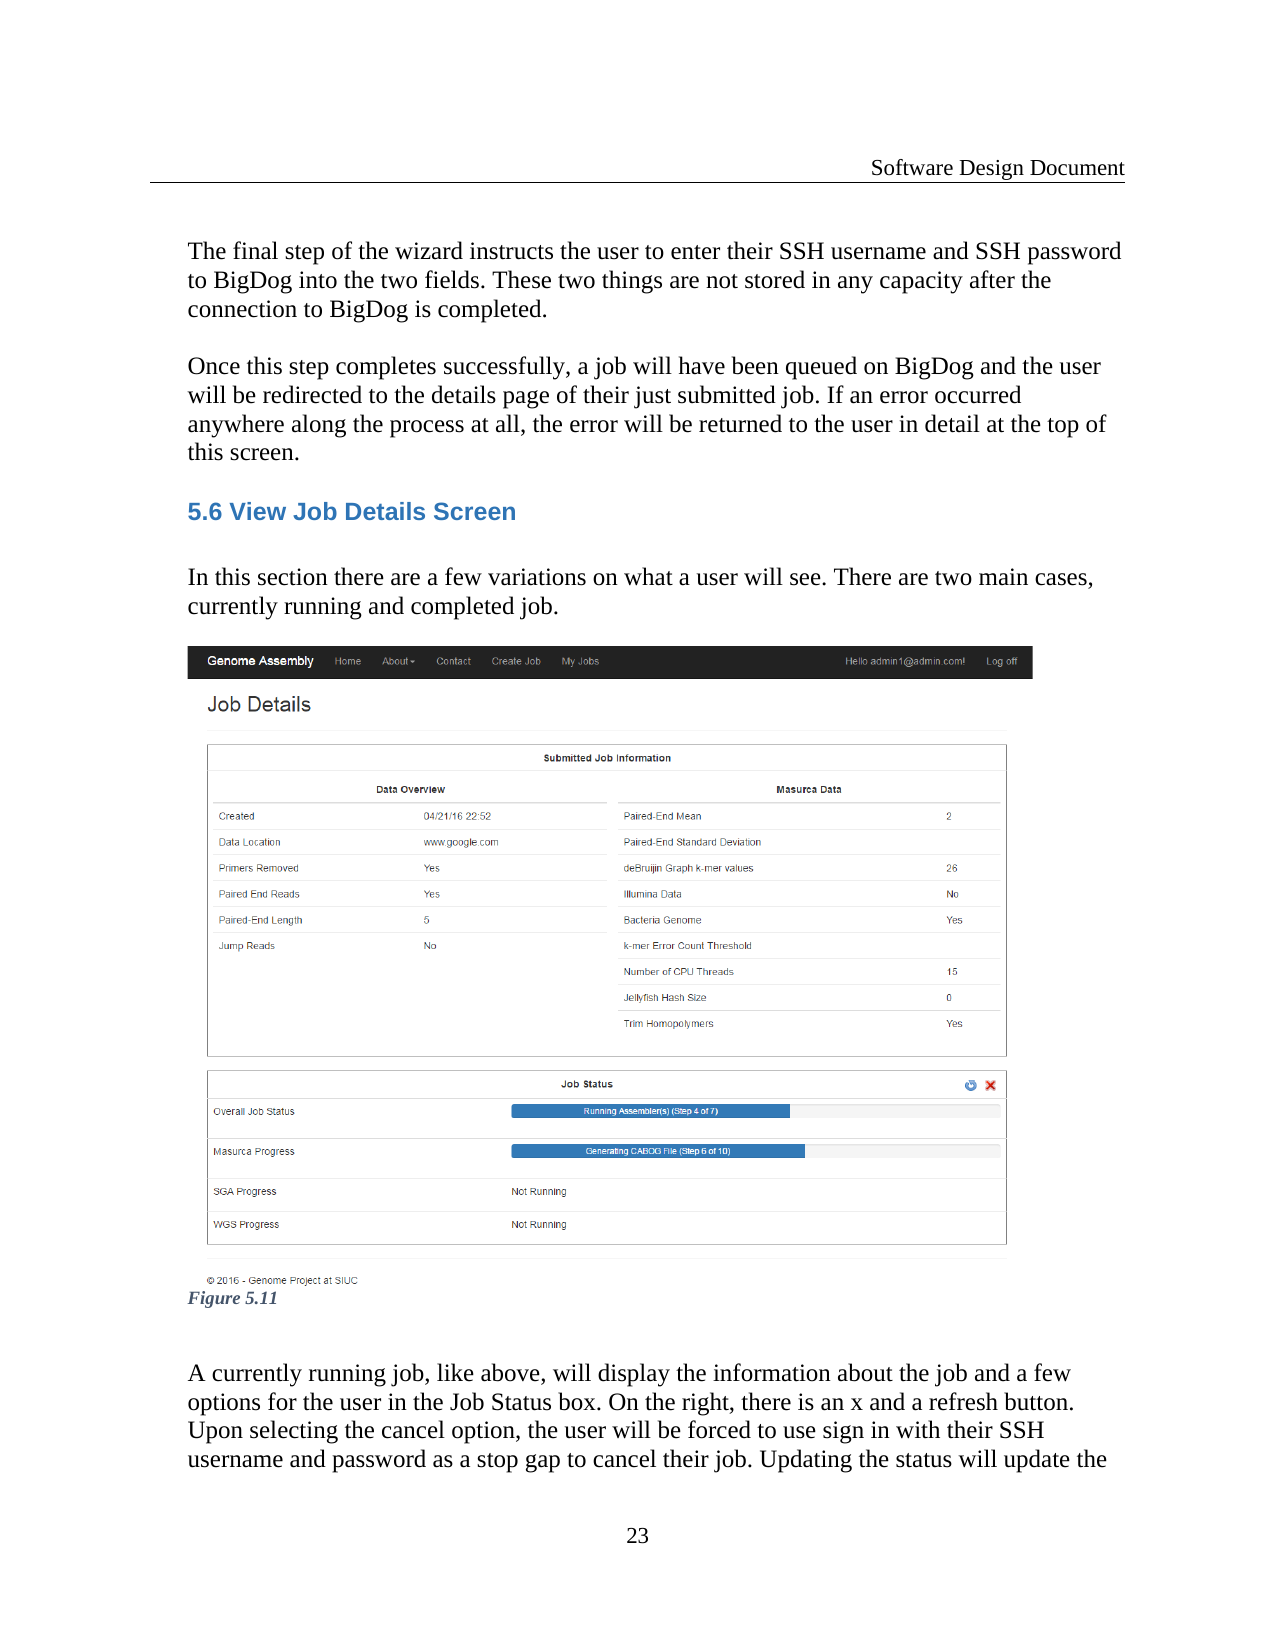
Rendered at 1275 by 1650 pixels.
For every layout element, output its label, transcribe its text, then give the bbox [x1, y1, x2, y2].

picture [187, 646, 1033, 1287]
text Once this step completes successfully, a job will have been queued on BigDog and the user will be redirected to the details page of their just submitted job. If an error occurred anywhere along the process at all, the error will be returned to the user in detail at the top of this screen. [187, 351, 1125, 466]
text The final step of the wizard instructs the user to enter their SSH username and SSH password to BigDog into the two fields. These two things are not stored in any capacity after the connection to BigDog is completed. [187, 236, 1125, 322]
text In this section there are a few variations on what a user will see. There are two main cases, currently running and completed job. [187, 562, 1125, 620]
subtitle 5.6 View Job Details Screen [187, 497, 1125, 562]
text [187, 1358, 1125, 1473]
text Figure 5.11 [187, 1287, 1125, 1308]
